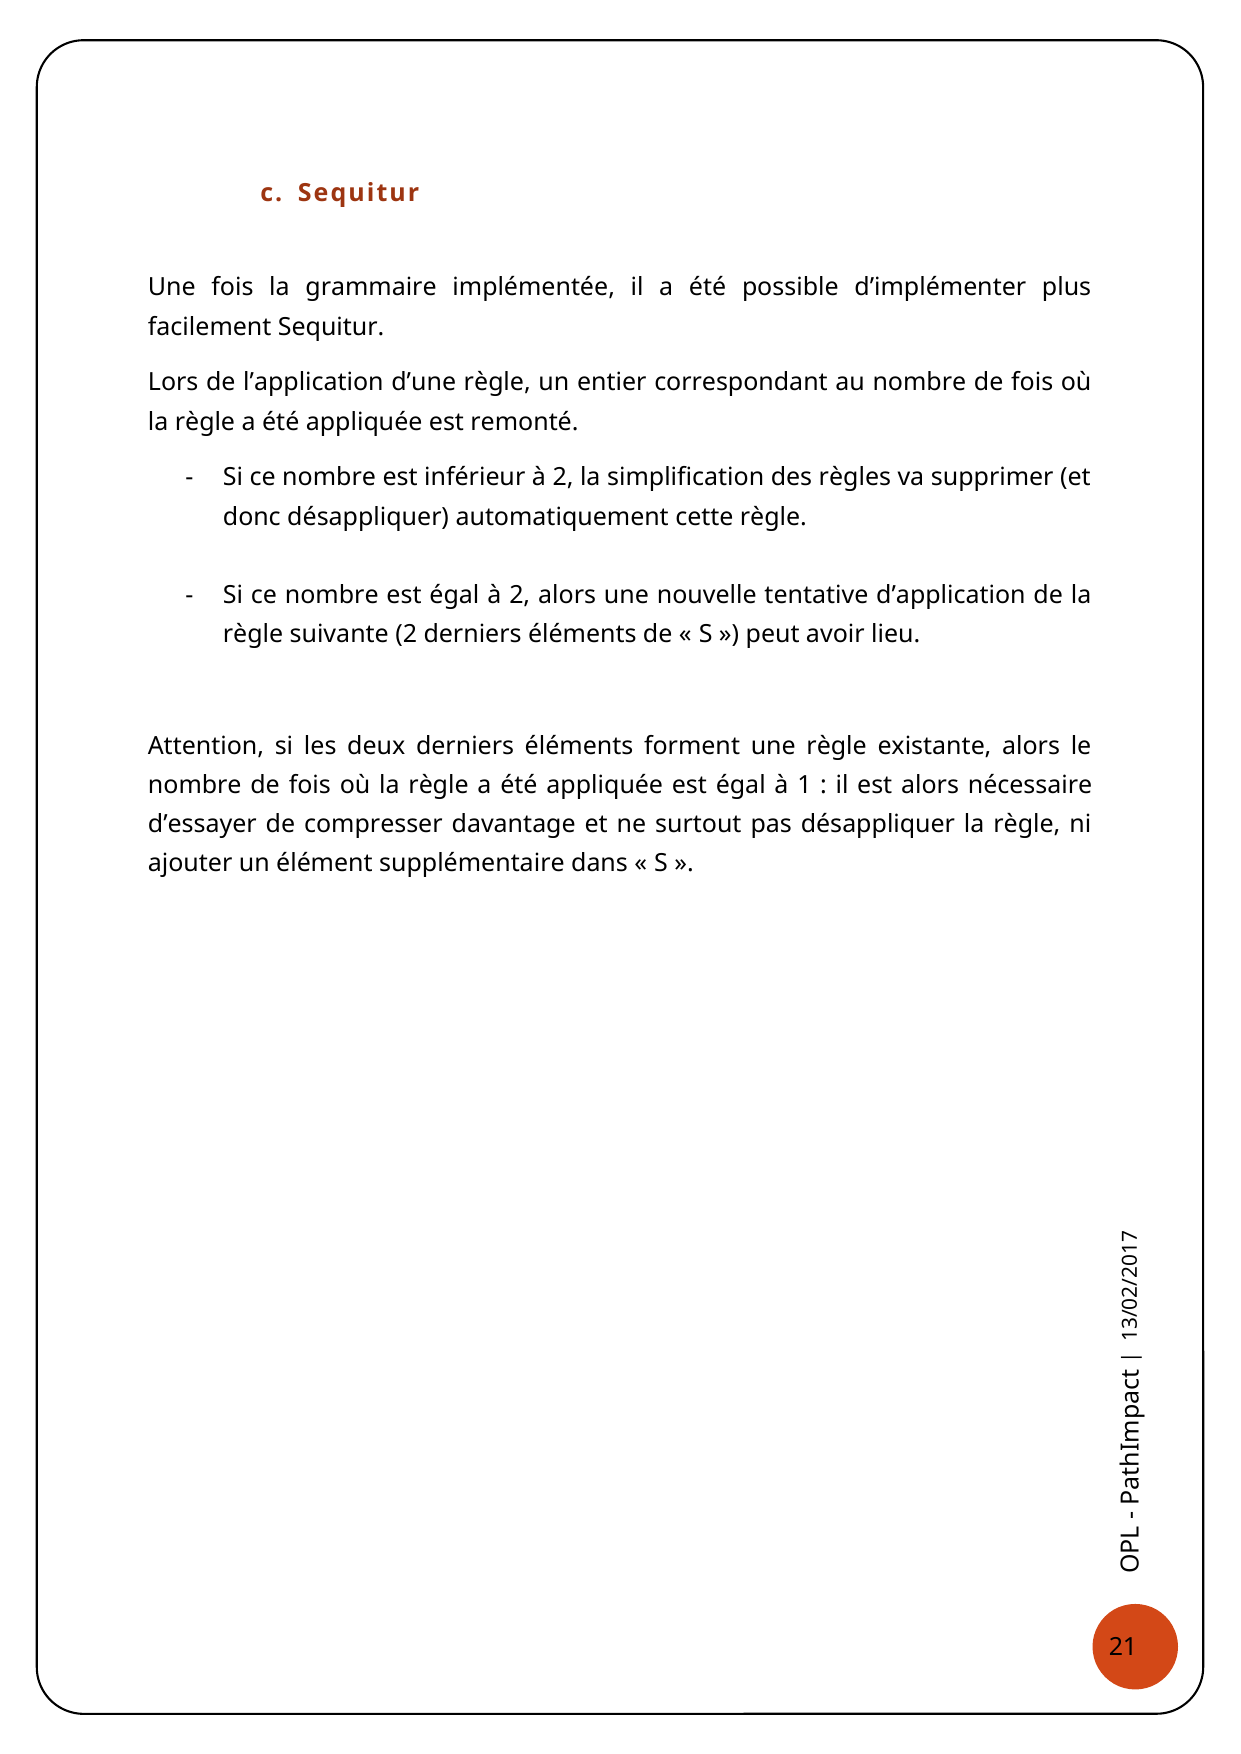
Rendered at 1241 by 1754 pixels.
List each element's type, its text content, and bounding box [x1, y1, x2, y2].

text Attention, si les deux derniers éléments forment une règle existante, alors le nombre de fois où la règle a été appliquée est égal à 1 : il est alors nécessaire d’essayer de compresser davantage et ne surtout pas désappliquer la règle, ni ajouter un élément supplémentaire dans « S ». [148, 727, 1092, 879]
subtitle Sequitur [260, 175, 1092, 209]
list Si ce nombre est égal à 2, alors une nouvelle tentative d’application de la règle suivante (2 derniers éléments de « S ») peut avoir lieu. [185, 577, 1092, 650]
text Une fois la grammaire implémentée, il a été possible d’implémenter plus facilement Sequitur. [148, 269, 1092, 342]
text Lors de l’application d’une règle, un entier correspondant au nombre de fois où la règle a été appliquée est remonté. [148, 364, 1092, 437]
list Si ce nombre est inférieur à 2, la simplification des règles va supprimer (et donc désappliquer) automatiquement cette règle. [185, 459, 1092, 571]
